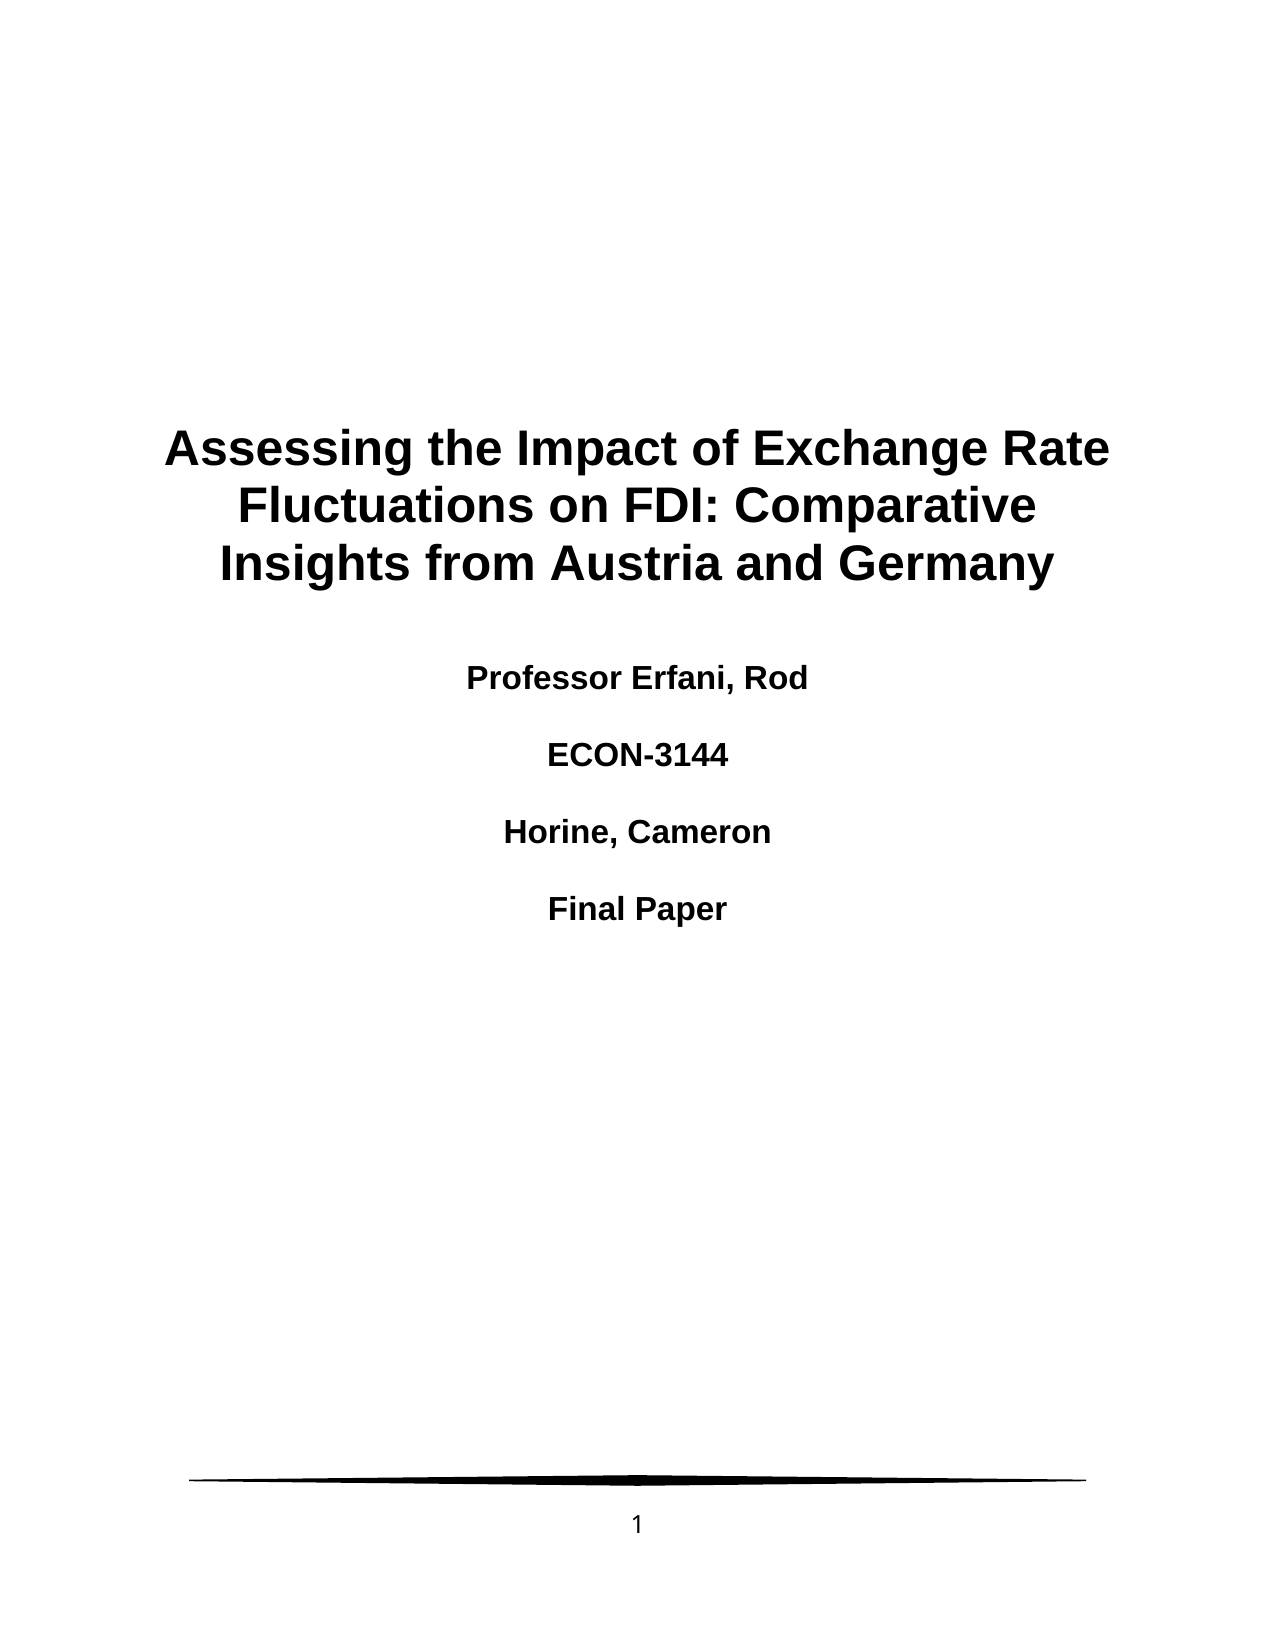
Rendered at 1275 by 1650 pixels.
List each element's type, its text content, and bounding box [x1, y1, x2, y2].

text Professor Erfani, Rod [150, 658, 1125, 696]
text Assessing the Impact of Exchange Rate Fluctuations on FDI: Comparative Insights from Austria and Germany [150, 418, 1125, 591]
text ECON-3144 [150, 735, 1125, 773]
text Horine, Cameron [150, 812, 1125, 850]
text Final Paper [150, 888, 1125, 927]
